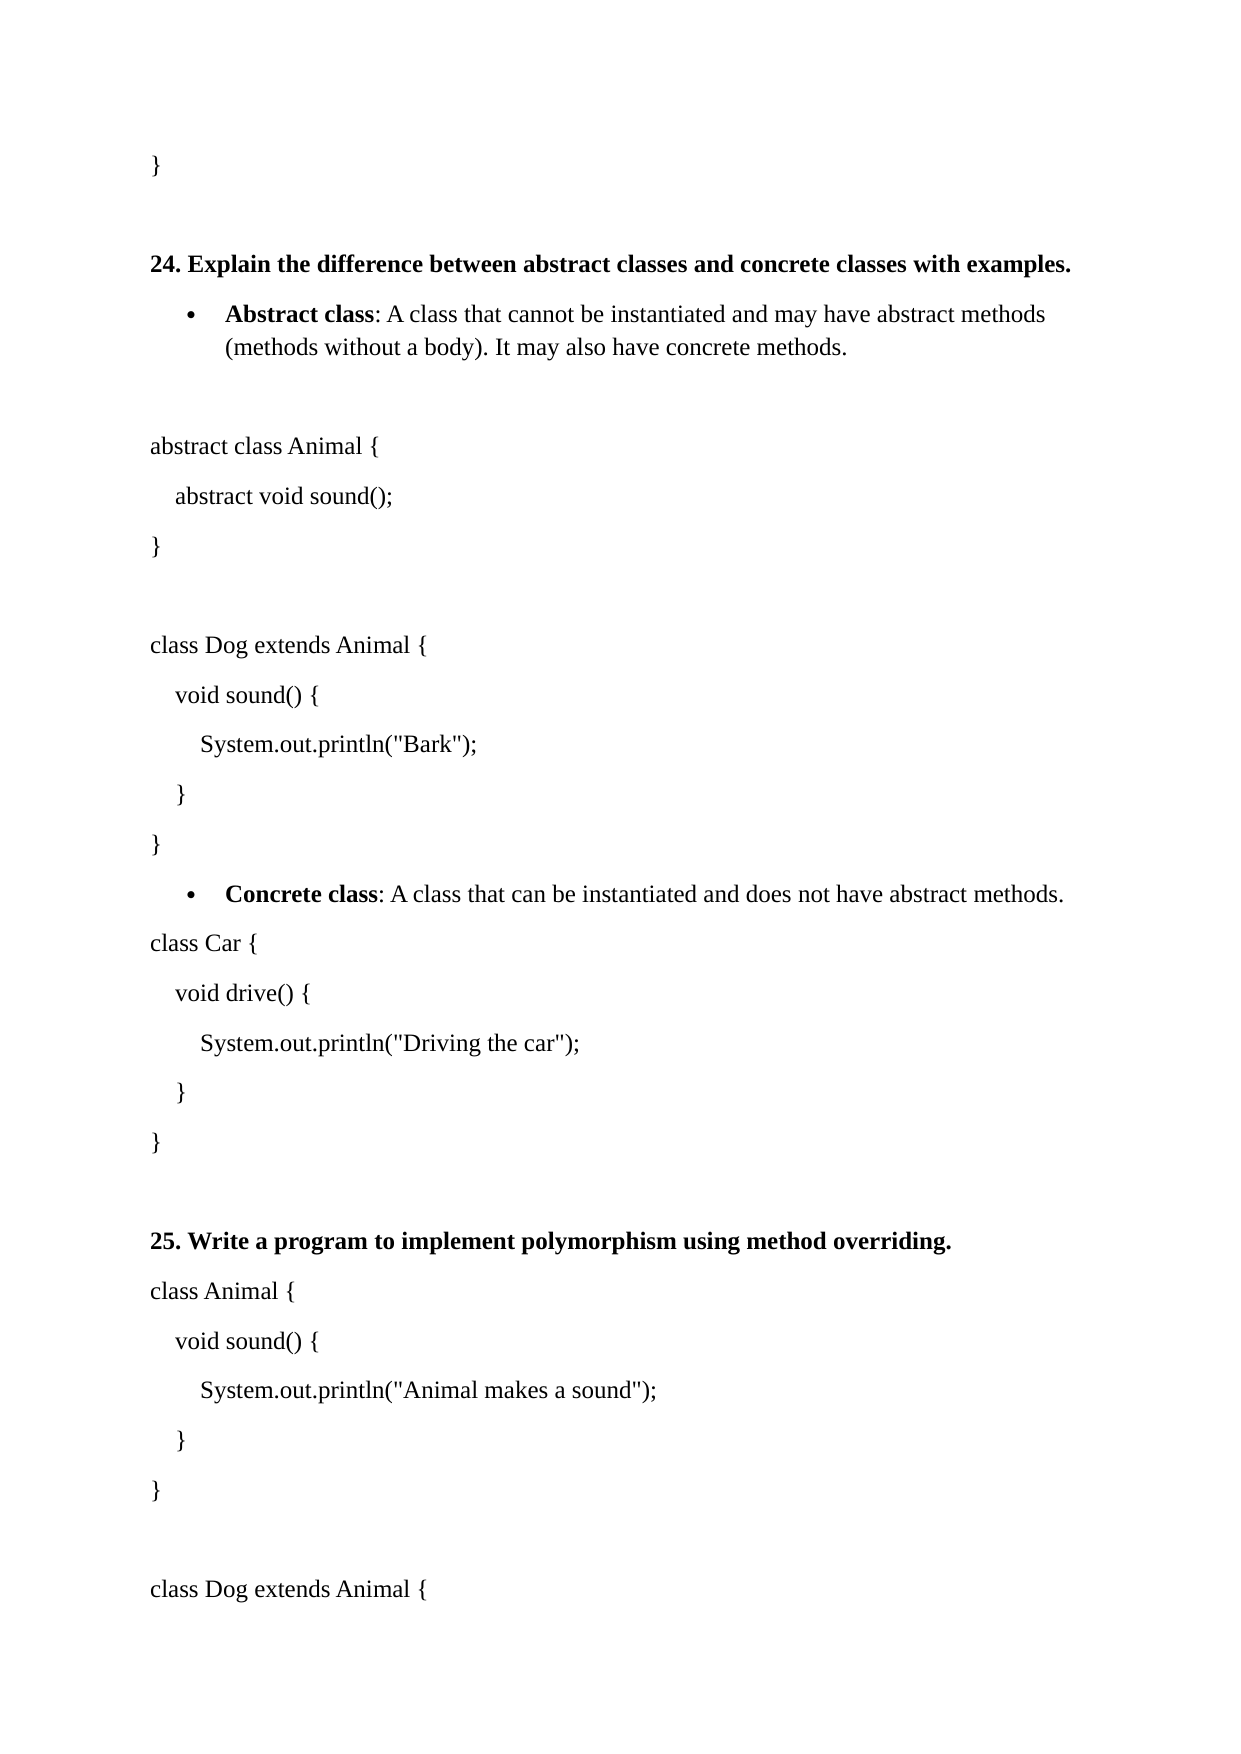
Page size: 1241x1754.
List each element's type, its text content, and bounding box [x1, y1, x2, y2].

text class Car { [150, 928, 1090, 957]
text } [150, 829, 1090, 858]
text } [150, 1425, 1090, 1454]
text void sound() { [150, 1326, 1090, 1354]
text 24. Explain the difference between abstract classes and concrete classes with examples. [150, 249, 1090, 278]
text System.out.println("Driving the car"); [150, 1028, 1090, 1056]
text abstract void sound(); [150, 481, 1090, 510]
text } [150, 779, 1090, 808]
list Concrete class: A class that can be instantiated and does not have abstract methods. [187, 879, 1090, 907]
text } [150, 1077, 1090, 1106]
text class Animal { [150, 1276, 1090, 1305]
text void sound() { [150, 680, 1090, 709]
text } [150, 150, 1090, 179]
text 25. Write a program to implement polymorphism using method overriding. [150, 1226, 1090, 1255]
text class Dog extends Animal { [150, 1574, 1090, 1603]
text } [150, 531, 1090, 559]
text } [150, 1475, 1090, 1504]
text } [150, 1127, 1090, 1156]
text System.out.println("Bark"); [150, 729, 1090, 758]
text class Dog extends Animal { [150, 630, 1090, 659]
text System.out.println("Animal makes a sound"); [150, 1376, 1090, 1404]
list Abstract class: A class that cannot be instantiated and may have abstract methods (methods without a body). It may also have concrete methods. [187, 299, 1090, 361]
text abstract class Animal { [150, 431, 1090, 460]
text void drive() { [150, 978, 1090, 1007]
